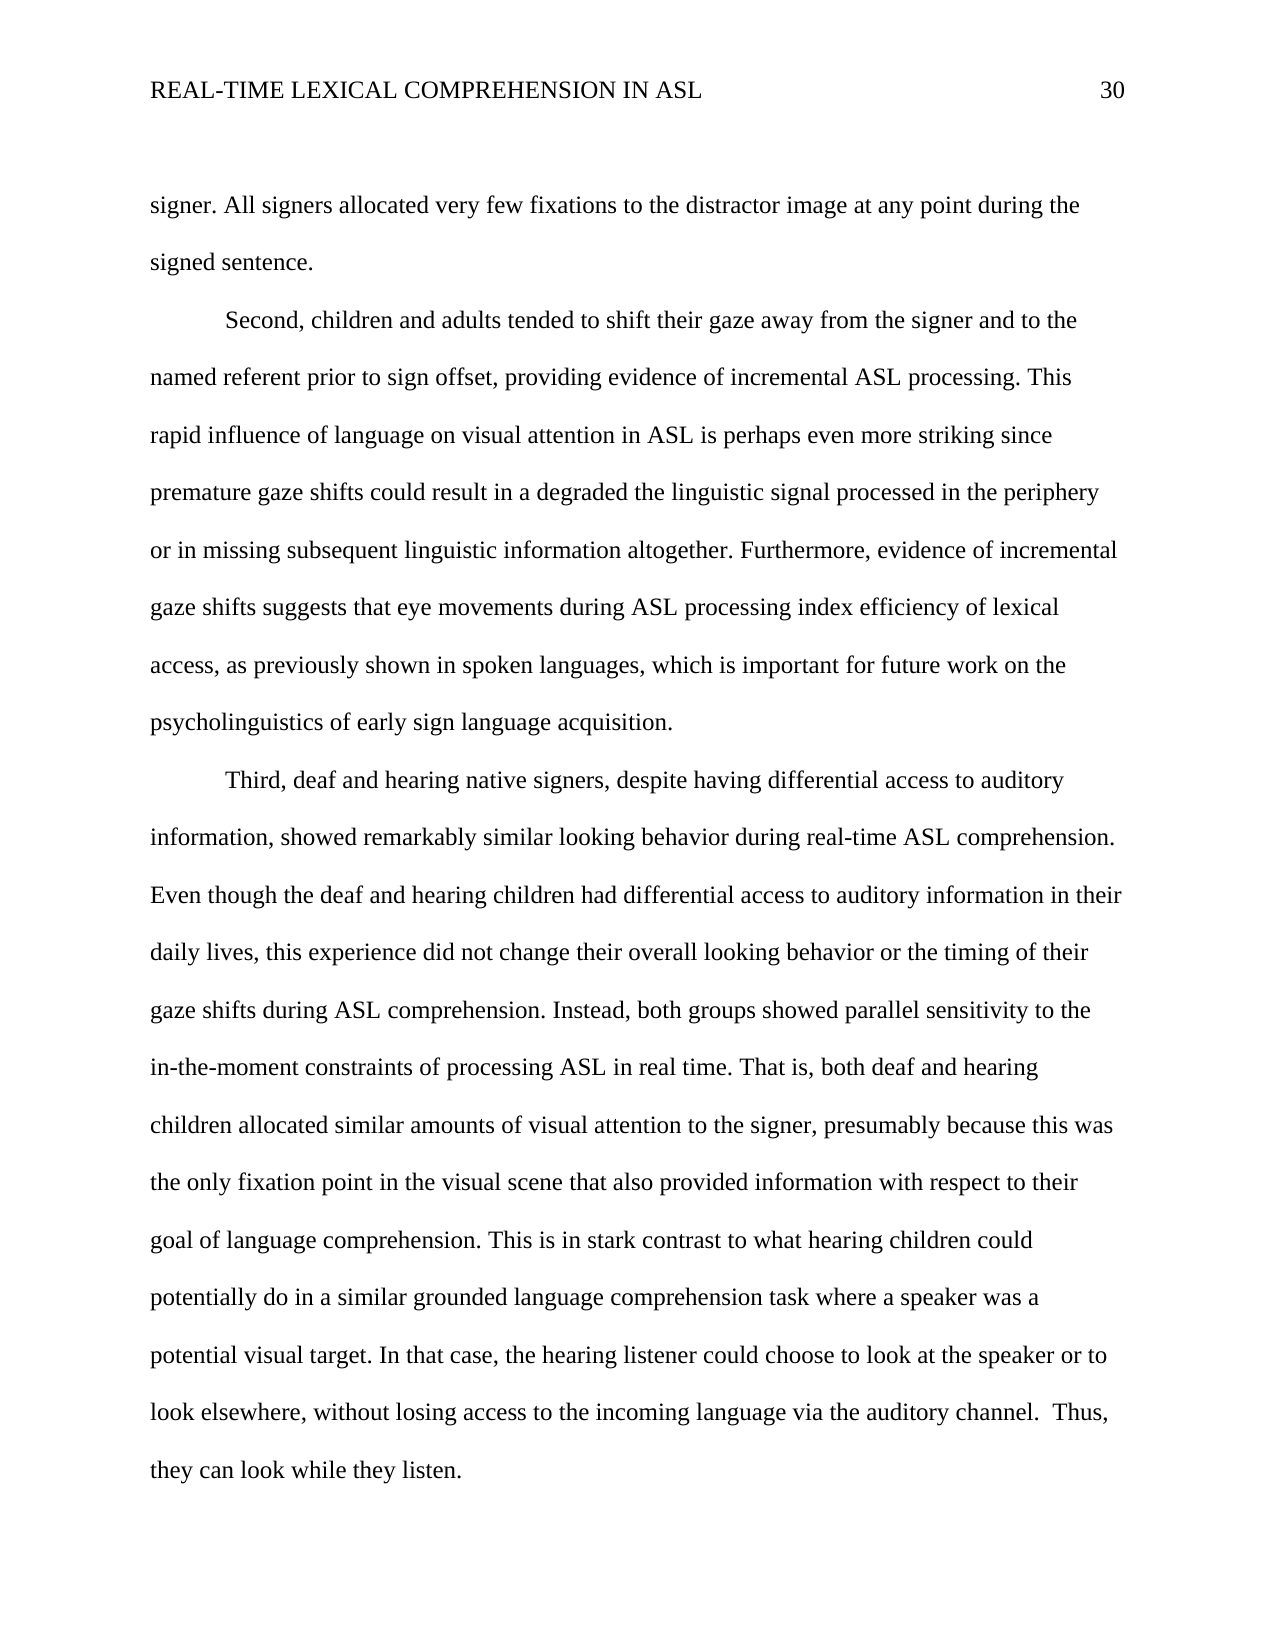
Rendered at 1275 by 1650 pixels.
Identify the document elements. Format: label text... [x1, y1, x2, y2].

text Third, deaf and hearing native signers, despite having differential access to auditory information, showed remarkably similar looking behavior during real-time ASL comprehension. Even though the deaf and hearing children had differential access to auditory information in their daily lives, this experience did not change their overall looking behavior or the timing of their gaze shifts during ASL comprehension. Instead, both groups showed parallel sensitivity to the in-the-moment constraints of processing ASL in real time. That is, both deaf and hearing children allocated similar amounts of visual attention to the signer, presumably because this was the only fixation point in the visual scene that also provided information with respect to their goal of language comprehension. This is in stark contrast to what hearing children could potentially do in a similar grounded language comprehension task where a speaker was a potential visual target. In that case, the hearing listener could choose to look at the speaker or to look elsewhere, without losing access to the incoming language via the auditory channel. Thus, they can look while they listen. [150, 765, 1125, 1484]
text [150, 190, 1125, 276]
text Second, children and adults tended to shift their gaze away from the signer and to the named referent prior to sign offset, providing evidence of incremental ASL processing. This rapid influence of language on visual attention in ASL is perhaps even more striking since premature gaze shifts could result in a degraded the linguistic signal processed in the periphery or in missing subsequent linguistic information altogether. Furthermore, evidence of incremental gaze shifts suggests that eye movements during ASL processing index efficiency of lexical access, as previously shown in spoken languages, which is important for future work on the psycholinguistics of early sign language acquisition. [150, 305, 1125, 736]
